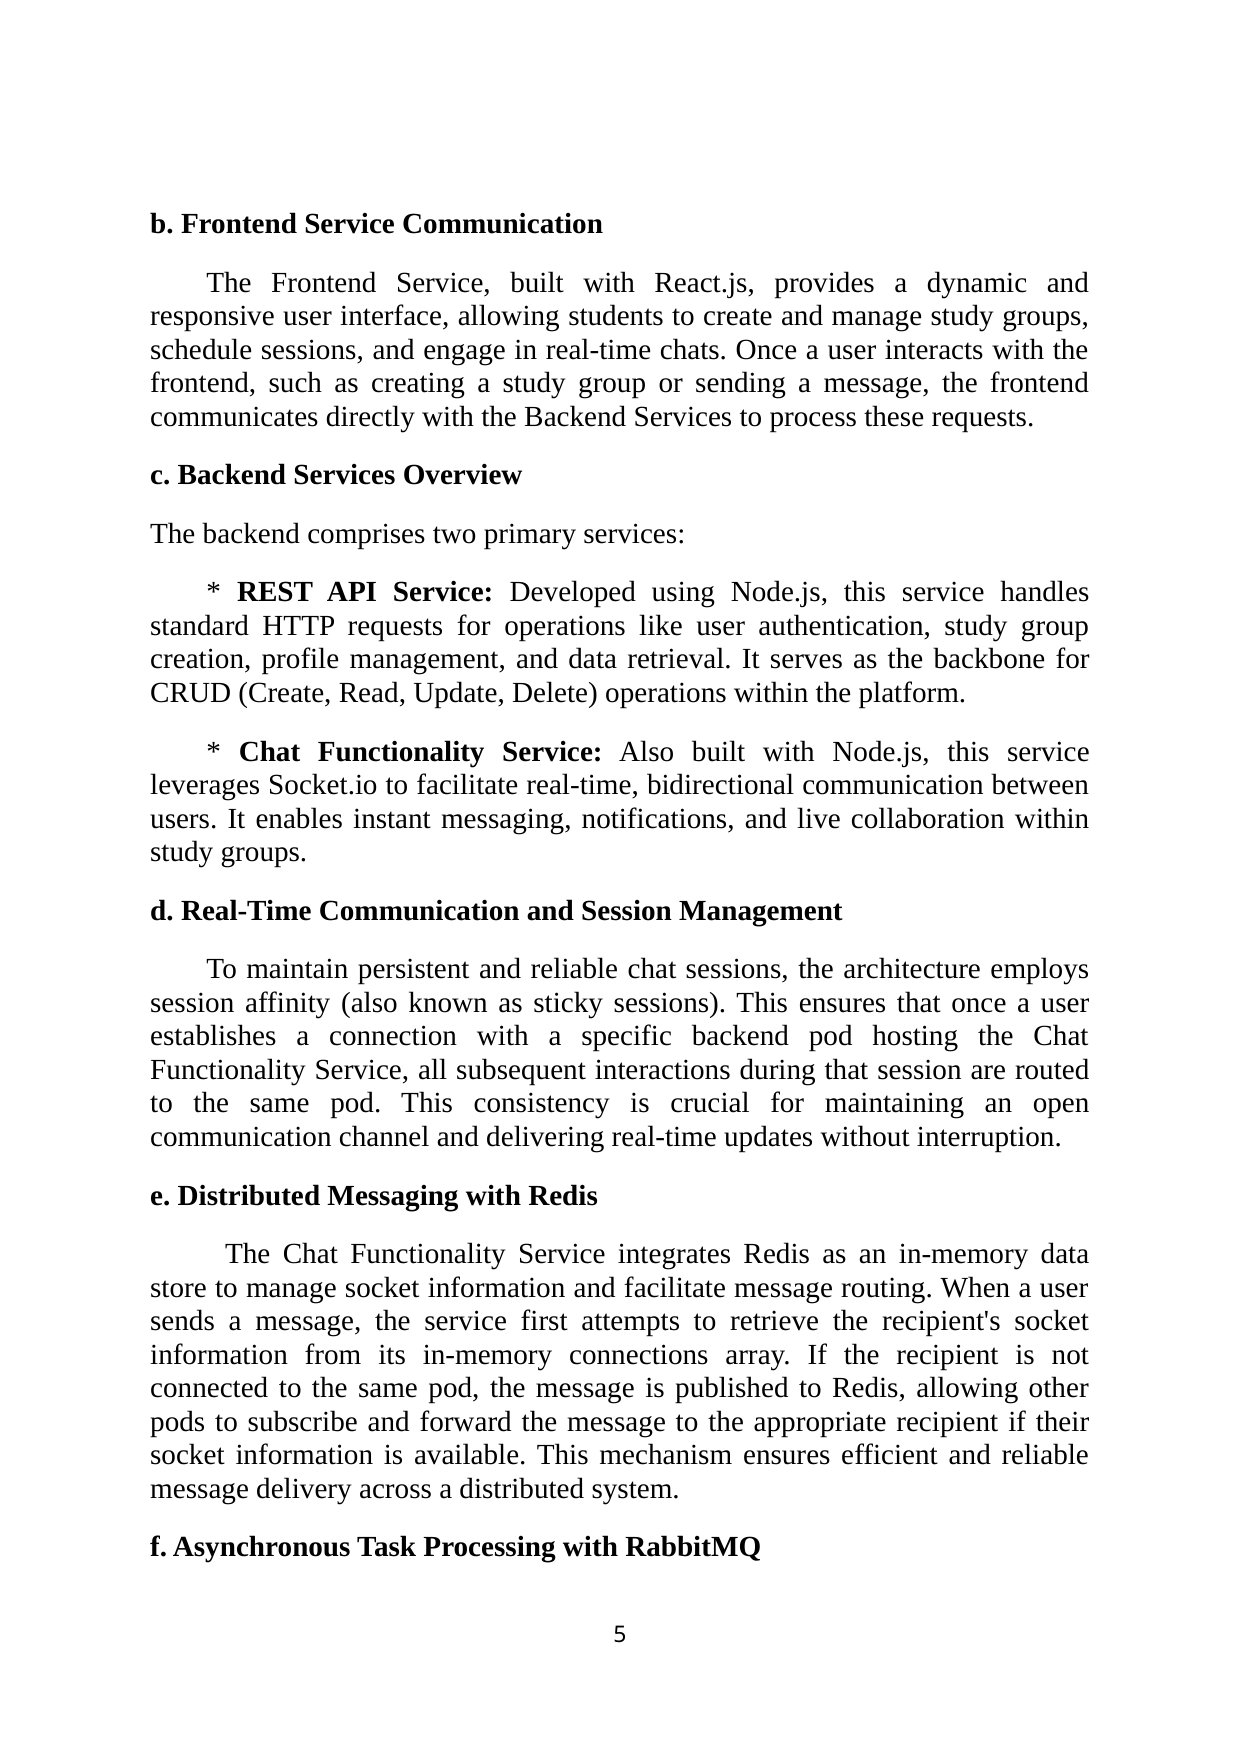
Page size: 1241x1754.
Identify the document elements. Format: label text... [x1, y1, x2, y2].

text To maintain persistent and reliable chat sessions, the architecture employs session affinity (also known as sticky sessions). This ensures that once a user establishes a connection with a specific backend pod hosting the Chat Functionality Service, all subsequent interactions during that session are routed to the same pod. This consistency is crucial for maintaining an open communication channel and delivering real-time updates without interruption. [150, 951, 1090, 1153]
text * REST API Service: Developed using Node.js, this service handles standard HTTP requests for operations like user authentication, study group creation, profile management, and data retrieval. It serves as the backbone for CRUD (Create, Read, Update, Delete) operations within the platform. [150, 574, 1090, 709]
text The Frontend Service, built with React.js, provides a dynamic and responsive user interface, allowing students to create and manage study groups, schedule sessions, and engage in real-time chats. Once a user interacts with the frontend, such as creating a study group or sending a message, the frontend communicates directly with the Backend Services to process these requests. [150, 265, 1090, 432]
text f. Asynchronous Task Processing with RabbitMQ [150, 1529, 1090, 1563]
text * Chat Functionality Service: Also built with Node.js, this service leverages Socket.io to facilitate real-time, bidirectional communication between users. It enables instant messaging, notifications, and live collaboration within study groups. [150, 734, 1090, 868]
text The Chat Functionality Service integrates Redis as an in-memory data store to manage socket information and facilitate message routing. When a user sends a message, the service first attempts to retrieve the recipient's socket information from its in-memory connections array. If the recipient is not connected to the same pod, the message is published to Redis, allowing other pods to subscribe and forward the message to the appropriate recipient if their socket information is available. This mechanism ensures efficient and reliable message delivery across a distributed system. [150, 1236, 1090, 1504]
text e. Distributed Messaging with Redis [150, 1178, 1090, 1211]
text The backend comprises two primary services: [150, 516, 1090, 549]
text b. Frontend Service Communication [150, 206, 1090, 240]
text c. Backend Services Overview [150, 457, 1090, 491]
text d. Real-Time Communication and Session Management [150, 893, 1090, 926]
